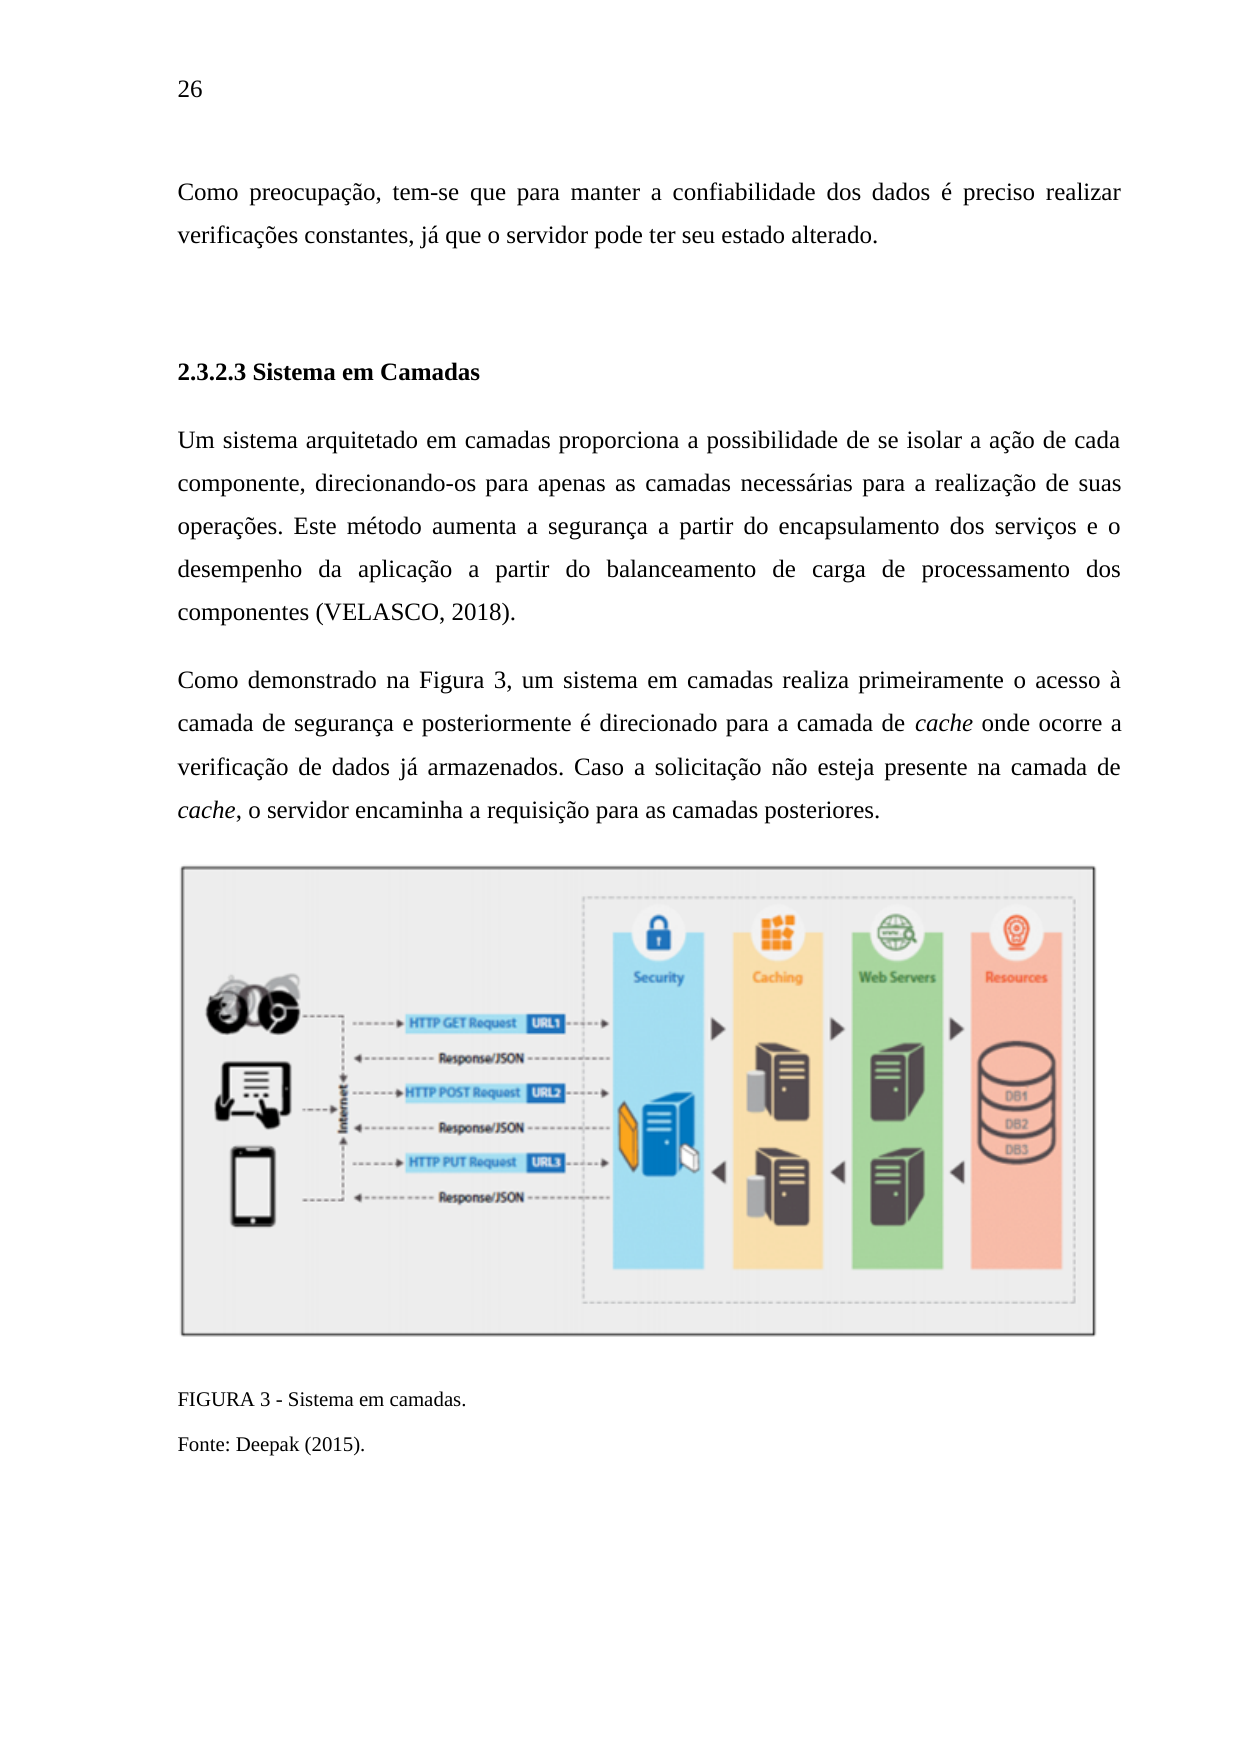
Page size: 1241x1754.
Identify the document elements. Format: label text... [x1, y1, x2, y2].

text Um sistema arquitetado em camadas proporciona a possibilidade de se isolar a ação de cada componente, direcionando-os para apenas as camadas necessárias para a realização de suas operações. Este método aumenta a segurança a partir do encapsulamento dos serviços e o desempenho da aplicação a partir do balanceamento de carga de processamento dos componentes (VELASCO, 2018). [177, 425, 1122, 626]
text Como demonstrado na Figura 3, um sistema em camadas realiza primeiramente o acesso à camada de segurança e posteriormente é direcionado para a camada de cache onde ocorre a verificação de dados já armazenados. Caso a solicitação não esteja presente na camada de cache, o servidor encaminha a requisição para as camadas posteriores. [177, 665, 1122, 823]
text Fonte: Deepak (2015). [177, 1431, 1122, 1456]
subtitle 2.3.2.3 Sistema em Camadas [177, 357, 1122, 385]
text Como preocupação, tem-se que para manter a confiabilidade dos dados é preciso realizar verificações constantes, já que o servidor pode ter seu estado alterado. [177, 177, 1122, 249]
text FIGURA 3 - Sistema em camadas. [177, 1387, 1122, 1411]
picture [177, 862, 1101, 1348]
